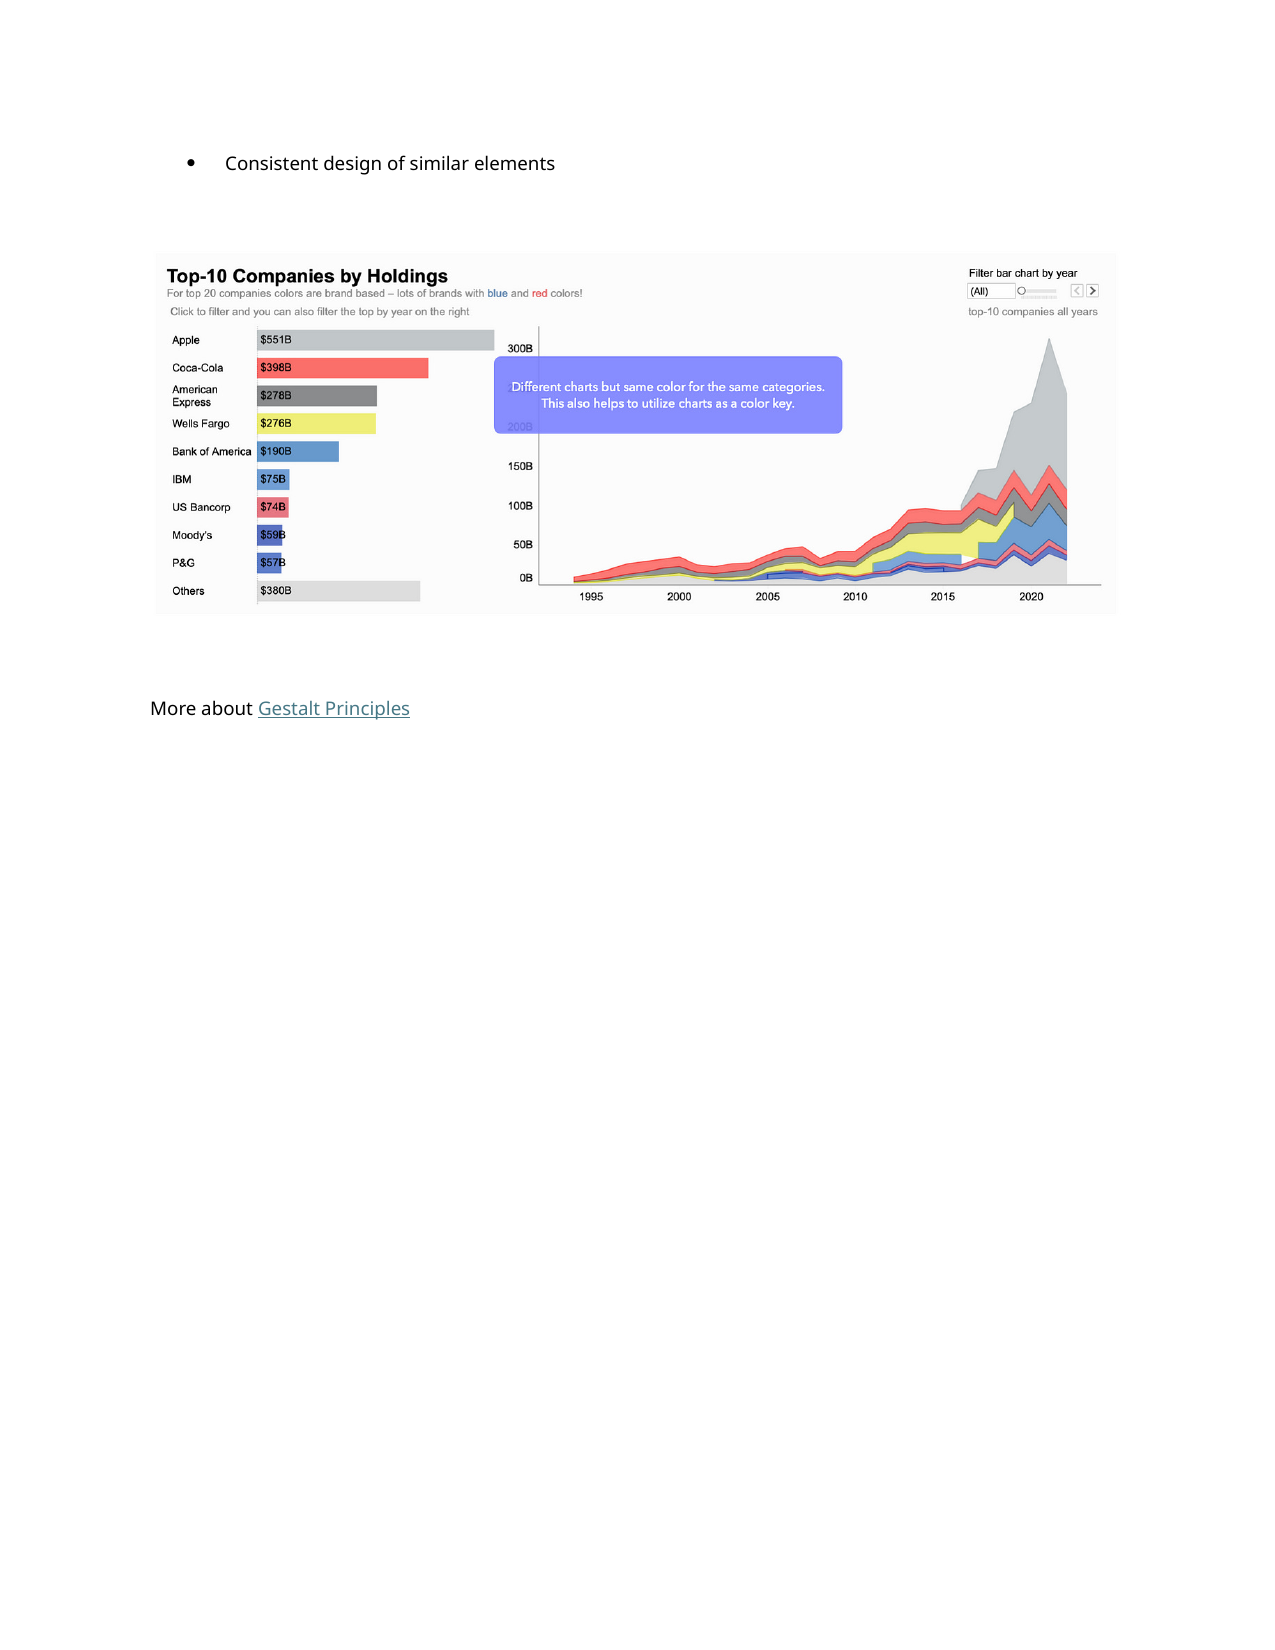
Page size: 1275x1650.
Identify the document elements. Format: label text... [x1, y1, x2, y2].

text More about Gestalt Principles [150, 695, 1125, 721]
list Consistent design of similar elements [187, 150, 1125, 176]
picture [150, 251, 1125, 618]
